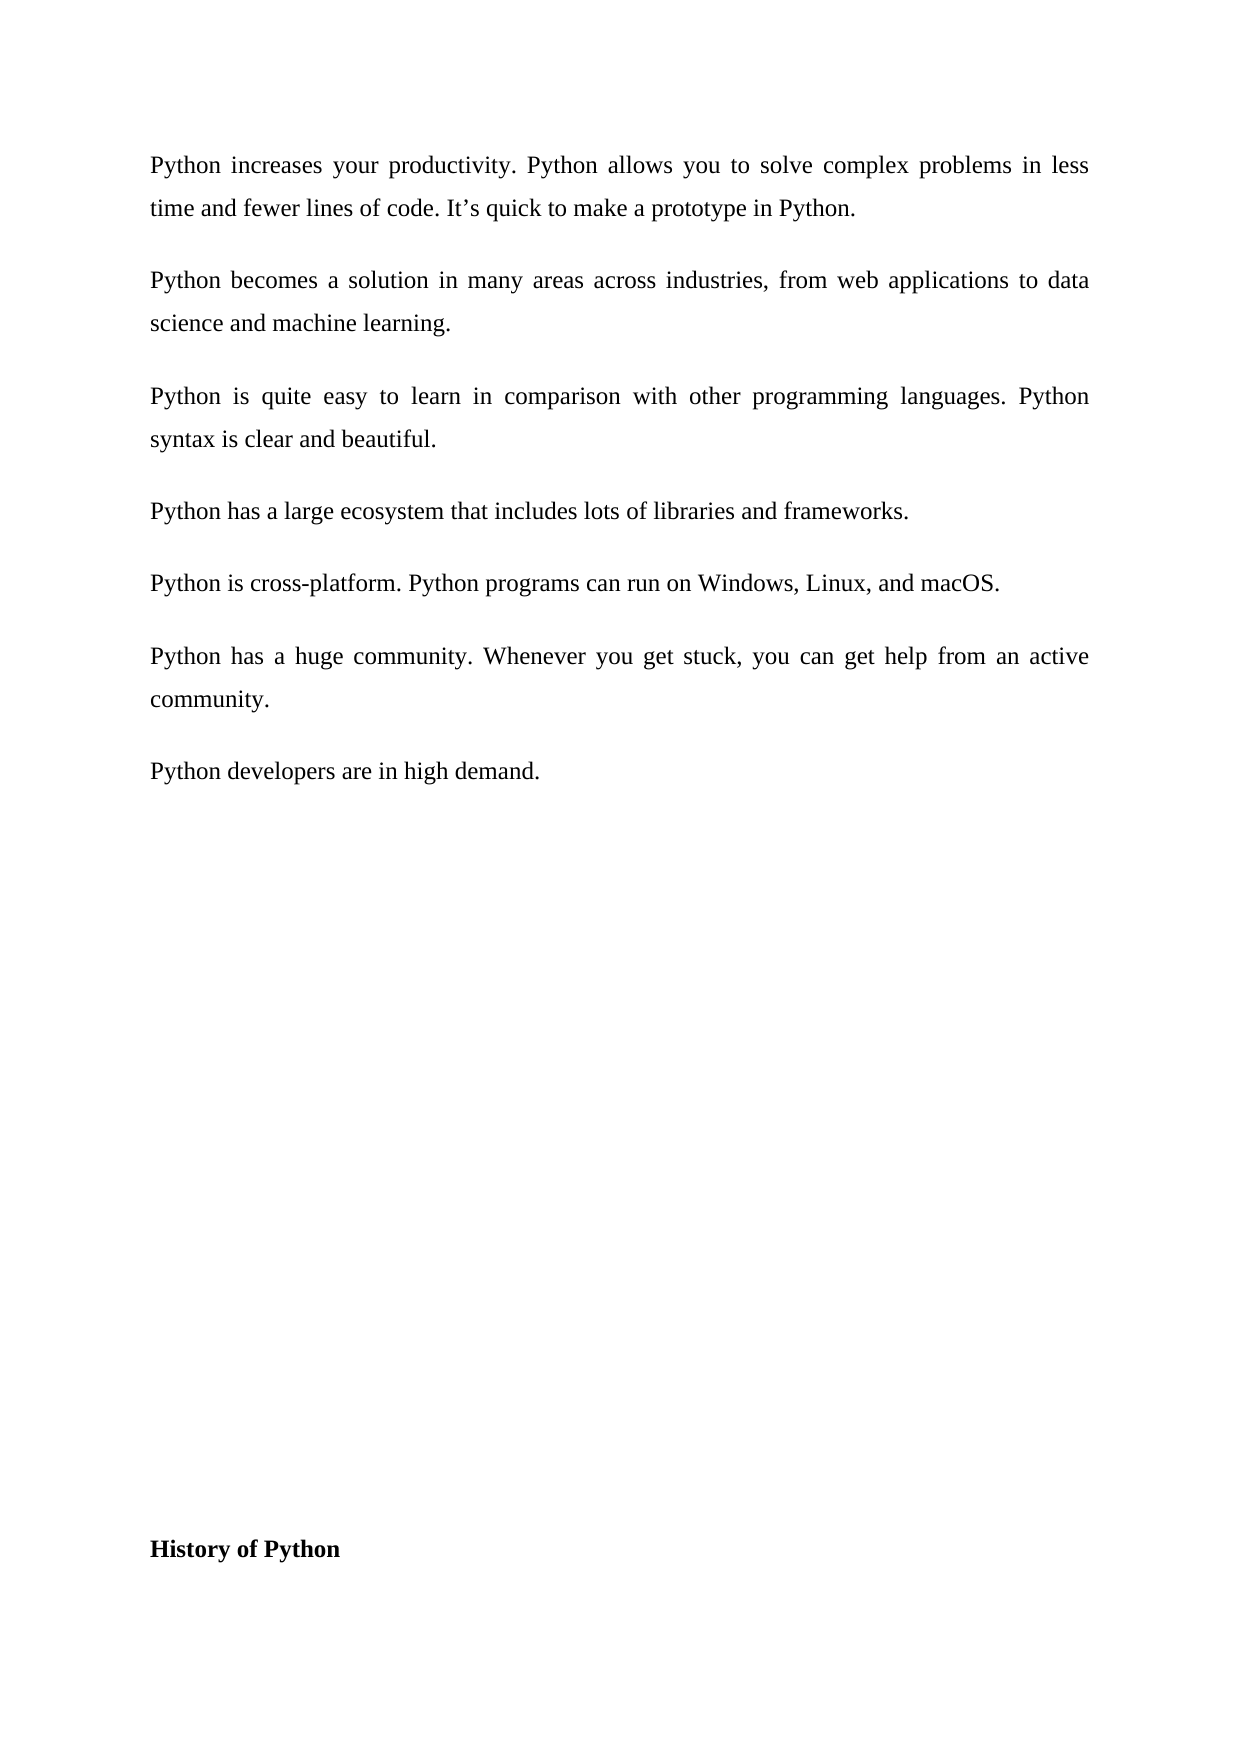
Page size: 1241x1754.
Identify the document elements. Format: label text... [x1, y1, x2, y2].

text Python developers are in high demand. [150, 756, 1090, 785]
text Python increases your productivity. Python allows you to solve complex problems in less time and fewer lines of code. It’s quick to make a prototype in Python. [150, 150, 1090, 222]
text Python is cross-platform. Python programs can run on Windows, Linux, and macOS. [150, 568, 1090, 597]
text Python is quite easy to learn in comparison with other programming languages. Python syntax is clear and beautiful. [150, 381, 1090, 453]
text History of Python [150, 1534, 1090, 1563]
text Python becomes a solution in many areas across industries, from web applications to data science and machine learning. [150, 265, 1090, 337]
text Python has a large ecosystem that includes lots of libraries and frameworks. [150, 496, 1090, 525]
text Python has a huge community. Whenever you get stuck, you can get help from an active community. [150, 641, 1090, 713]
